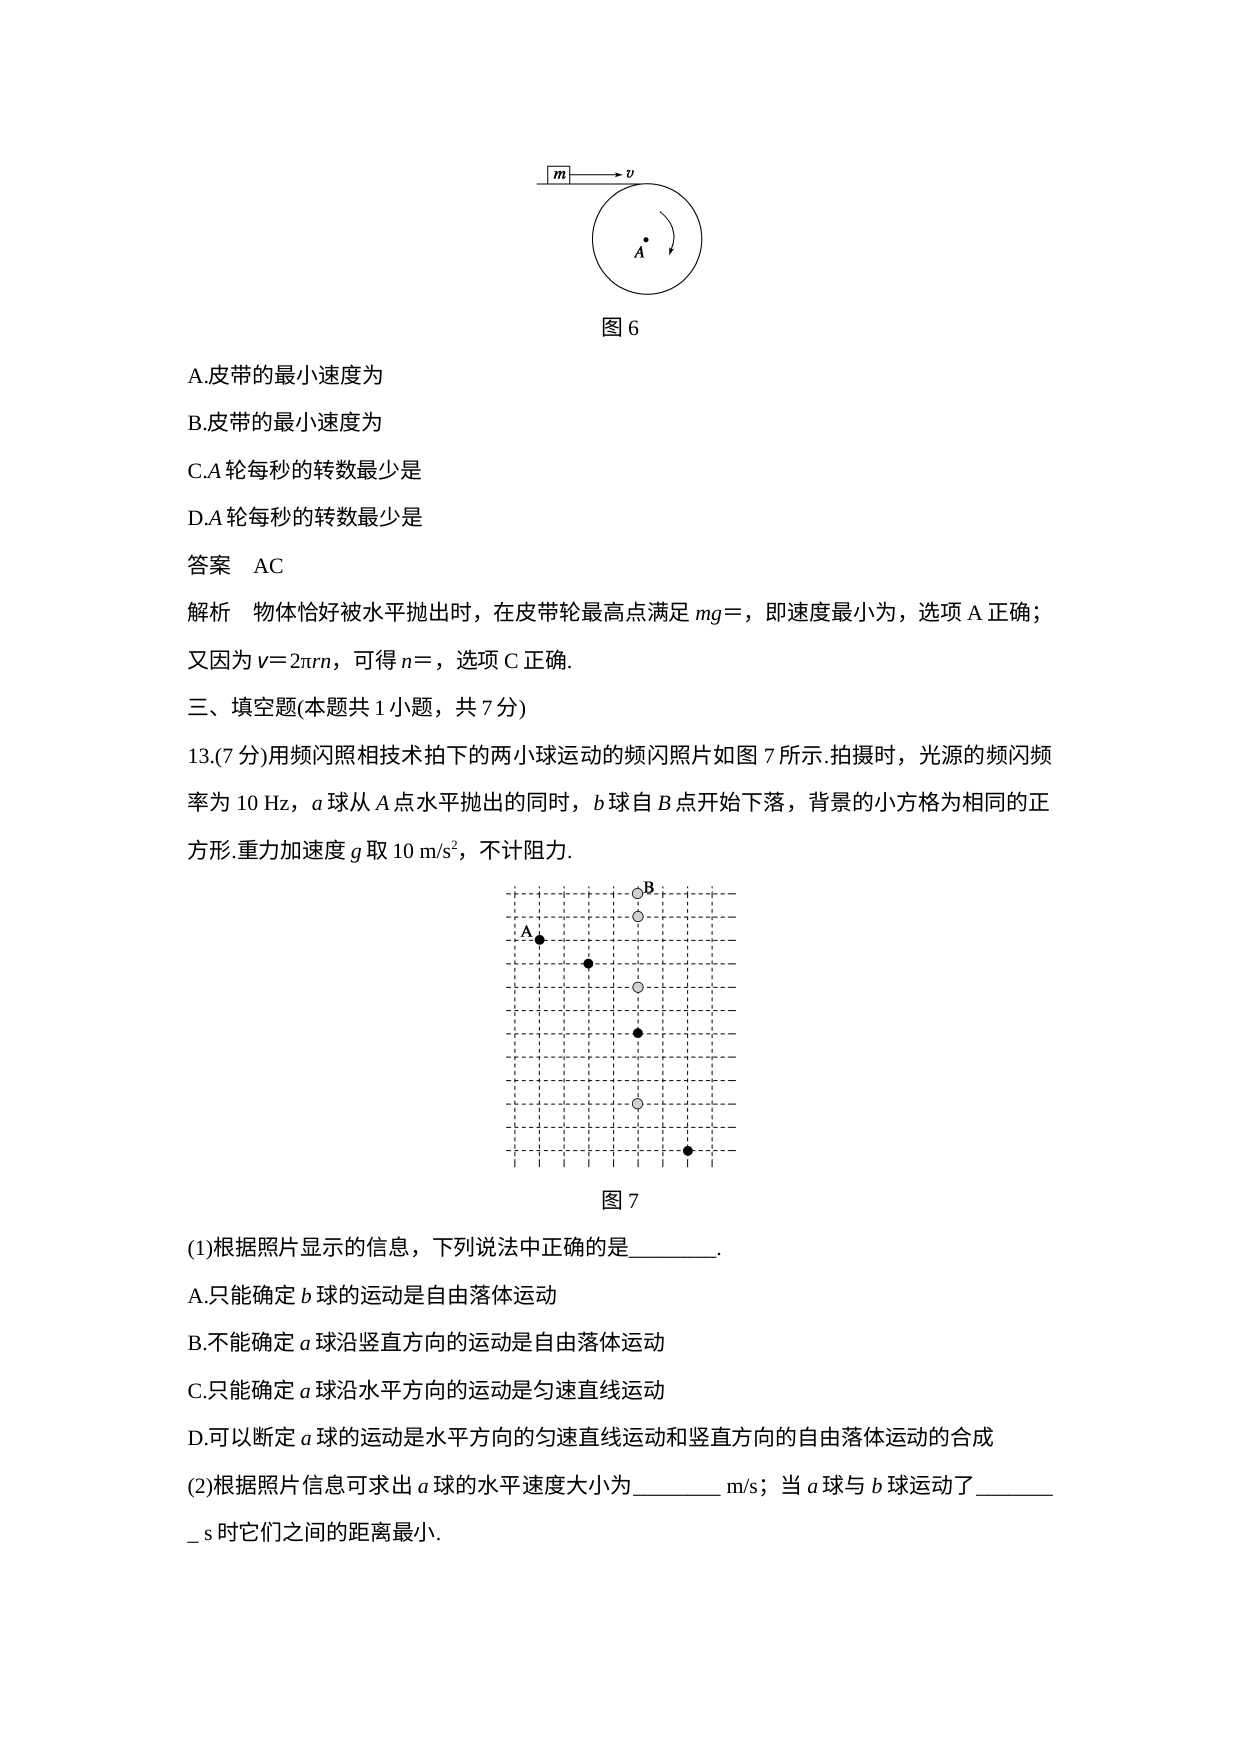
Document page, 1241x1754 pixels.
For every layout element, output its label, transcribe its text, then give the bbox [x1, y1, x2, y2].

text 答案 AC [187, 548, 1053, 579]
text 图6 [187, 310, 1053, 342]
text B.皮带的最小速度为 [187, 405, 1053, 437]
picture [535, 162, 706, 296]
text D.A轮每秒的转数最少是 [187, 500, 1053, 532]
text A.只能确定b球的运动是自由落体运动 [187, 1278, 1053, 1309]
text B.不能确定a球沿竖直方向的运动是自由落体运动 [187, 1325, 1053, 1357]
picture [502, 880, 739, 1168]
text 三、填空题(本题共1小题，共7分) [187, 690, 1053, 722]
text 13.(7分)用频闪照相技术拍下的两小球运动的频闪照片如图7所示.拍摄时，光源的频闪频率为10 Hz，a球从A点水平抛出的同时，b球自B点开始下落，背景的小方格为相同的正方形.重力加速度g取10 m/s2，不计阻力. [187, 738, 1053, 864]
text (2)根据照片信息可求出a球的水平速度大小为________ m/s；当a球与b球运动了________ s时它们之间的距离最小. [187, 1468, 1053, 1547]
text 图7 [187, 1183, 1053, 1214]
text C.A轮每秒的转数最少是 [187, 453, 1053, 484]
text C.只能确定a球沿水平方向的运动是匀速直线运动 [187, 1373, 1053, 1404]
text 解析 物体恰好被水平抛出时，在皮带轮最高点满足mg＝，即速度最小为，选项A正确；又因为v＝2πrn，可得n＝，选项C正确. [187, 595, 1053, 674]
text D.可以断定a球的运动是水平方向的匀速直线运动和竖直方向的自由落体运动的合成 [187, 1420, 1053, 1452]
text A.皮带的最小速度为 [187, 358, 1053, 389]
text (1)根据照片显示的信息，下列说法中正确的是________. [187, 1230, 1053, 1262]
